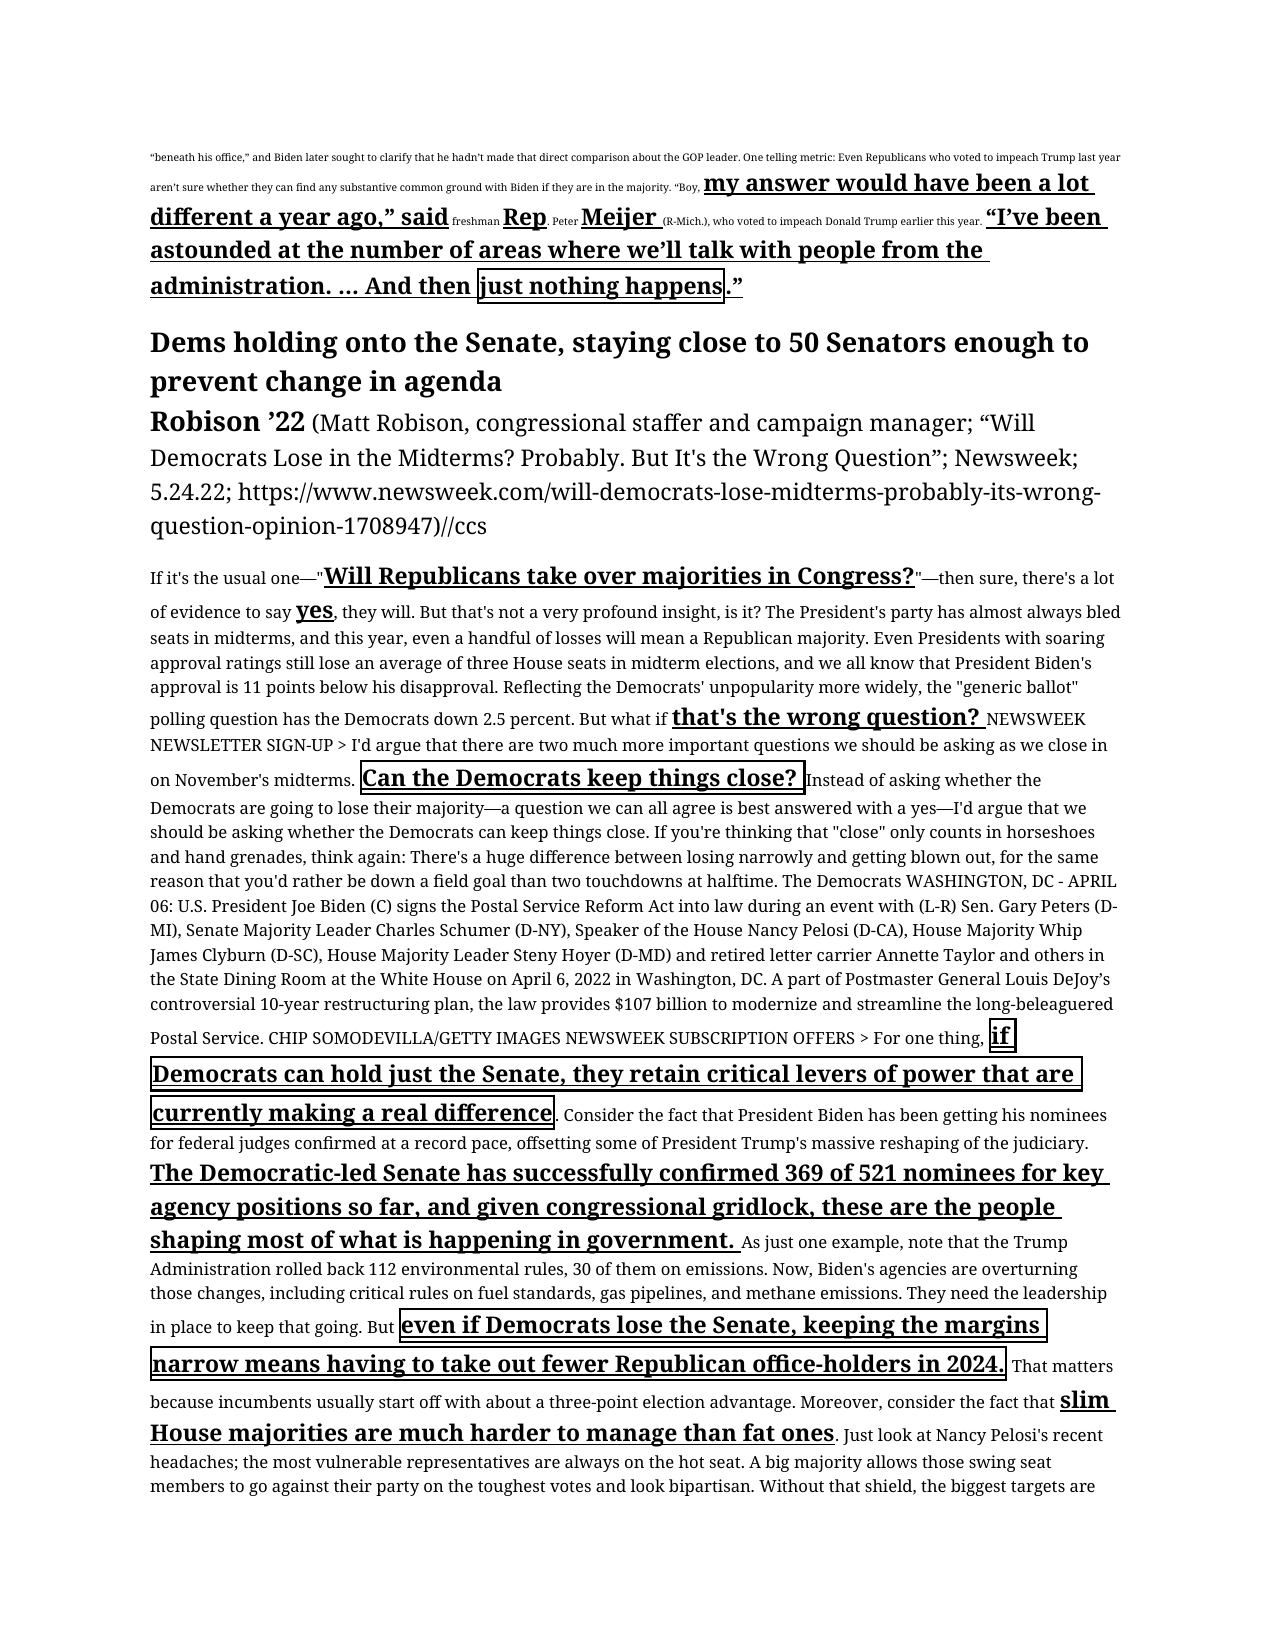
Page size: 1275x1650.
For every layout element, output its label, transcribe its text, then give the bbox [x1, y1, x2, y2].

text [150, 560, 1125, 1497]
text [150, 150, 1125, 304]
subtitle Dems holding onto the Senate, staying close to 50 Senators enough to prevent change in agenda [150, 323, 1125, 400]
text Robison ’22 (Matt Robison, congressional staffer and campaign manager; “Will Democrats Lose in the Midterms? Probably. But It's the Wrong Question”; Newsweek; 5.24.22; https://www.newsweek.com/will-democrats-lose-midterms-probably-its-wrong-question-opinion-1708947)//ccs [150, 403, 1125, 541]
